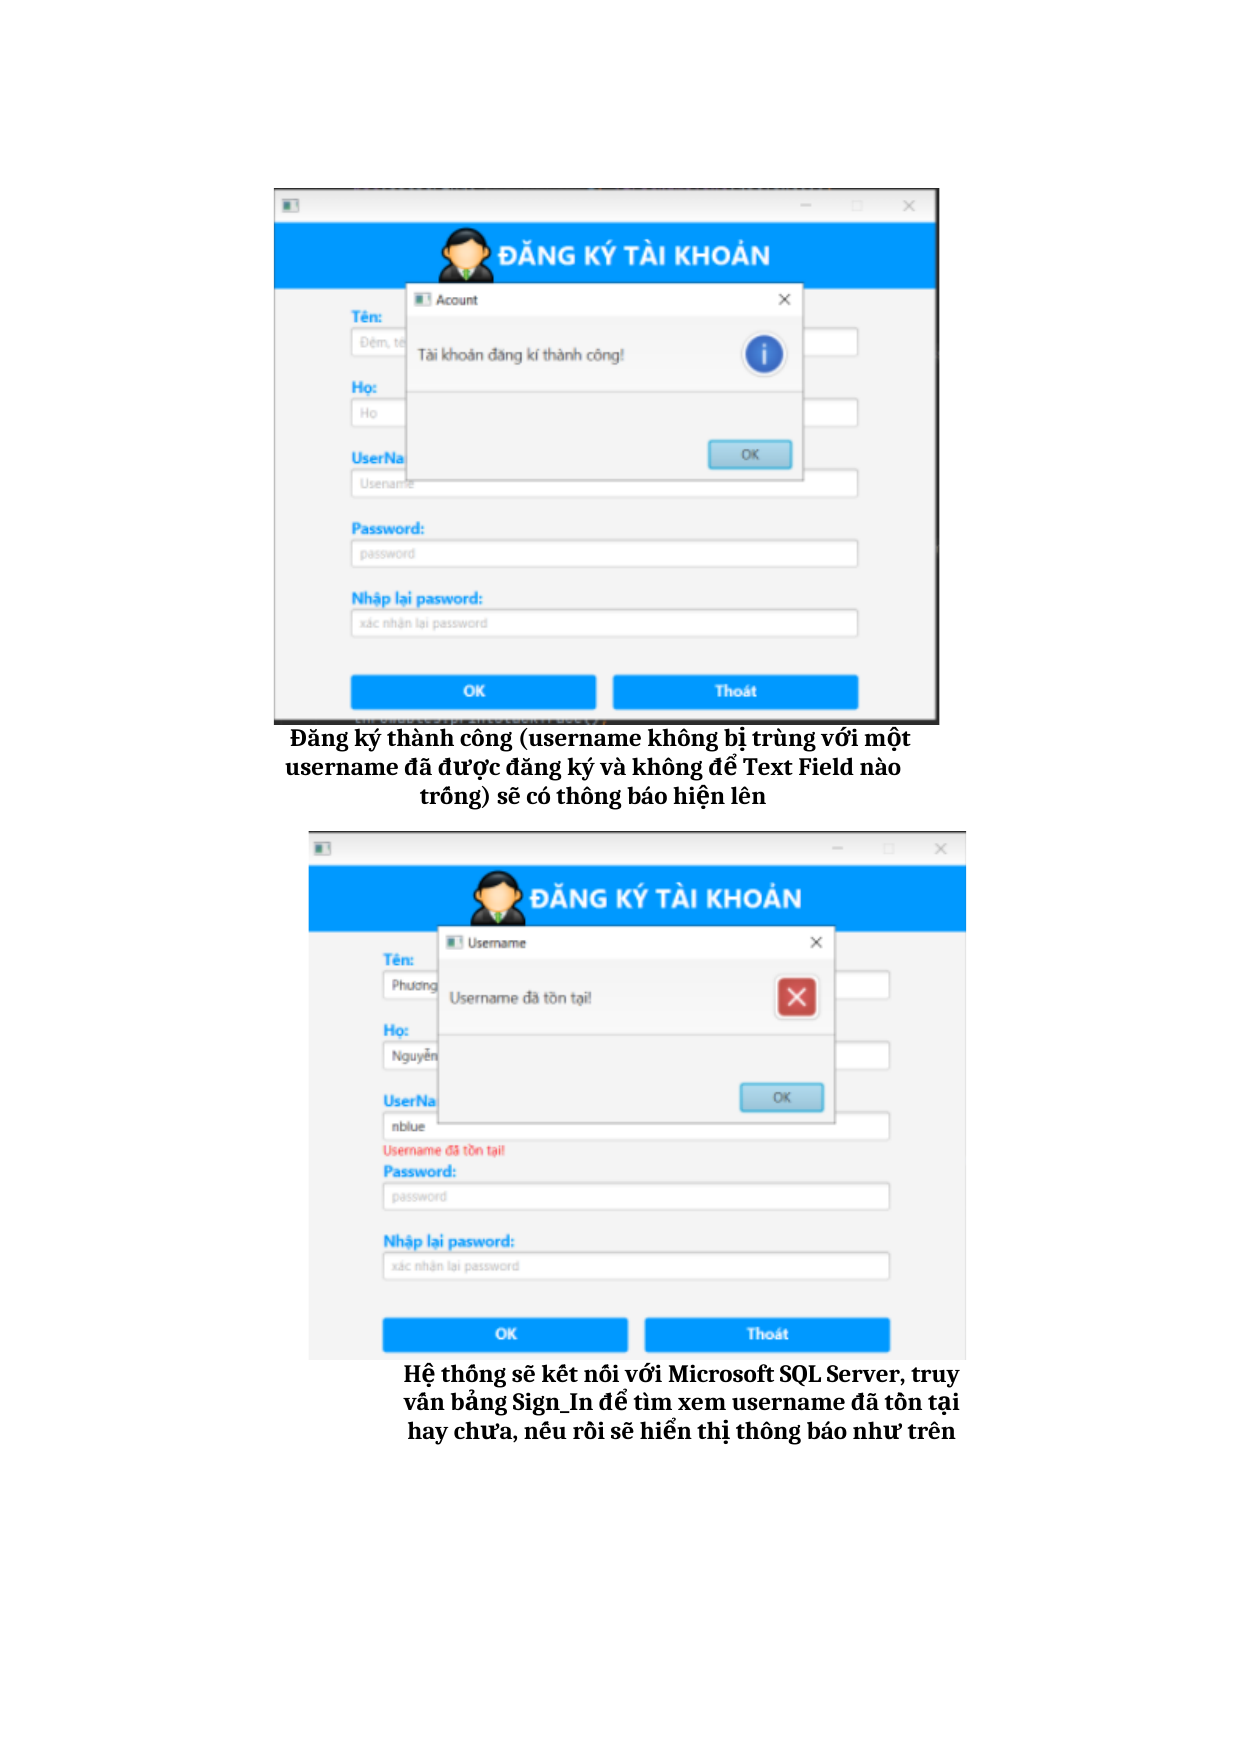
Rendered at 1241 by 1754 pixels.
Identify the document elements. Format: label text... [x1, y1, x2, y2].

text Đăng ký thành công (username không bị trùng với một username đã được đăng ký và không để Text Field nào trống) sẽ có thông báo hiện lên [268, 724, 918, 811]
picture [273, 188, 940, 725]
text Hệ thống sẽ kết nối với Microsoft SQL Server, truy vấn bảng Sign_In để tìm xem username đã tồn tại hay chưa, nếu rồi sẽ hiển thị thông báo như trên [386, 1359, 977, 1446]
picture [308, 831, 967, 1360]
